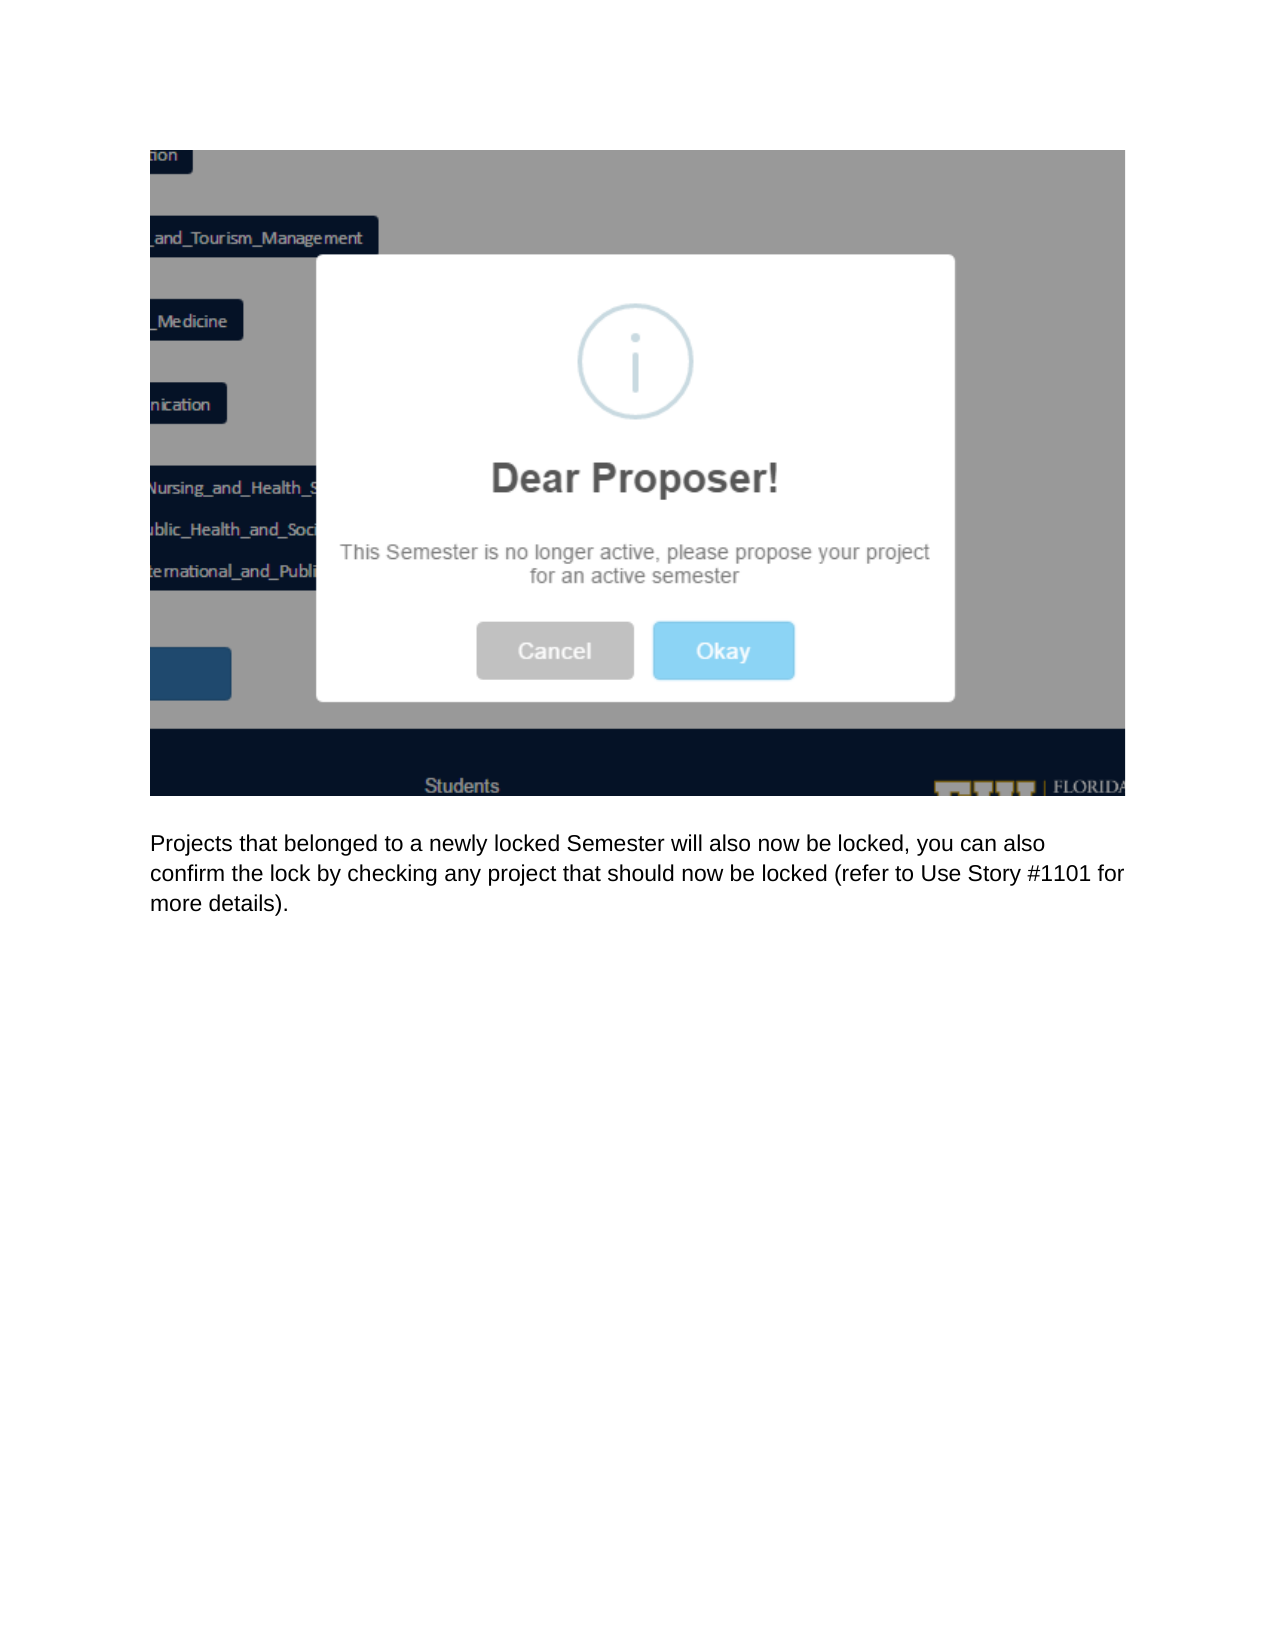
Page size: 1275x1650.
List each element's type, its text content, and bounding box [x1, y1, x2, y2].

picture [150, 150, 1125, 796]
text Projects that belonged to a newly locked Semester will also now be locked, you can also confirm the lock by checking any project that should now be locked (refer to Use Story #1101 for more details). [150, 830, 1125, 917]
